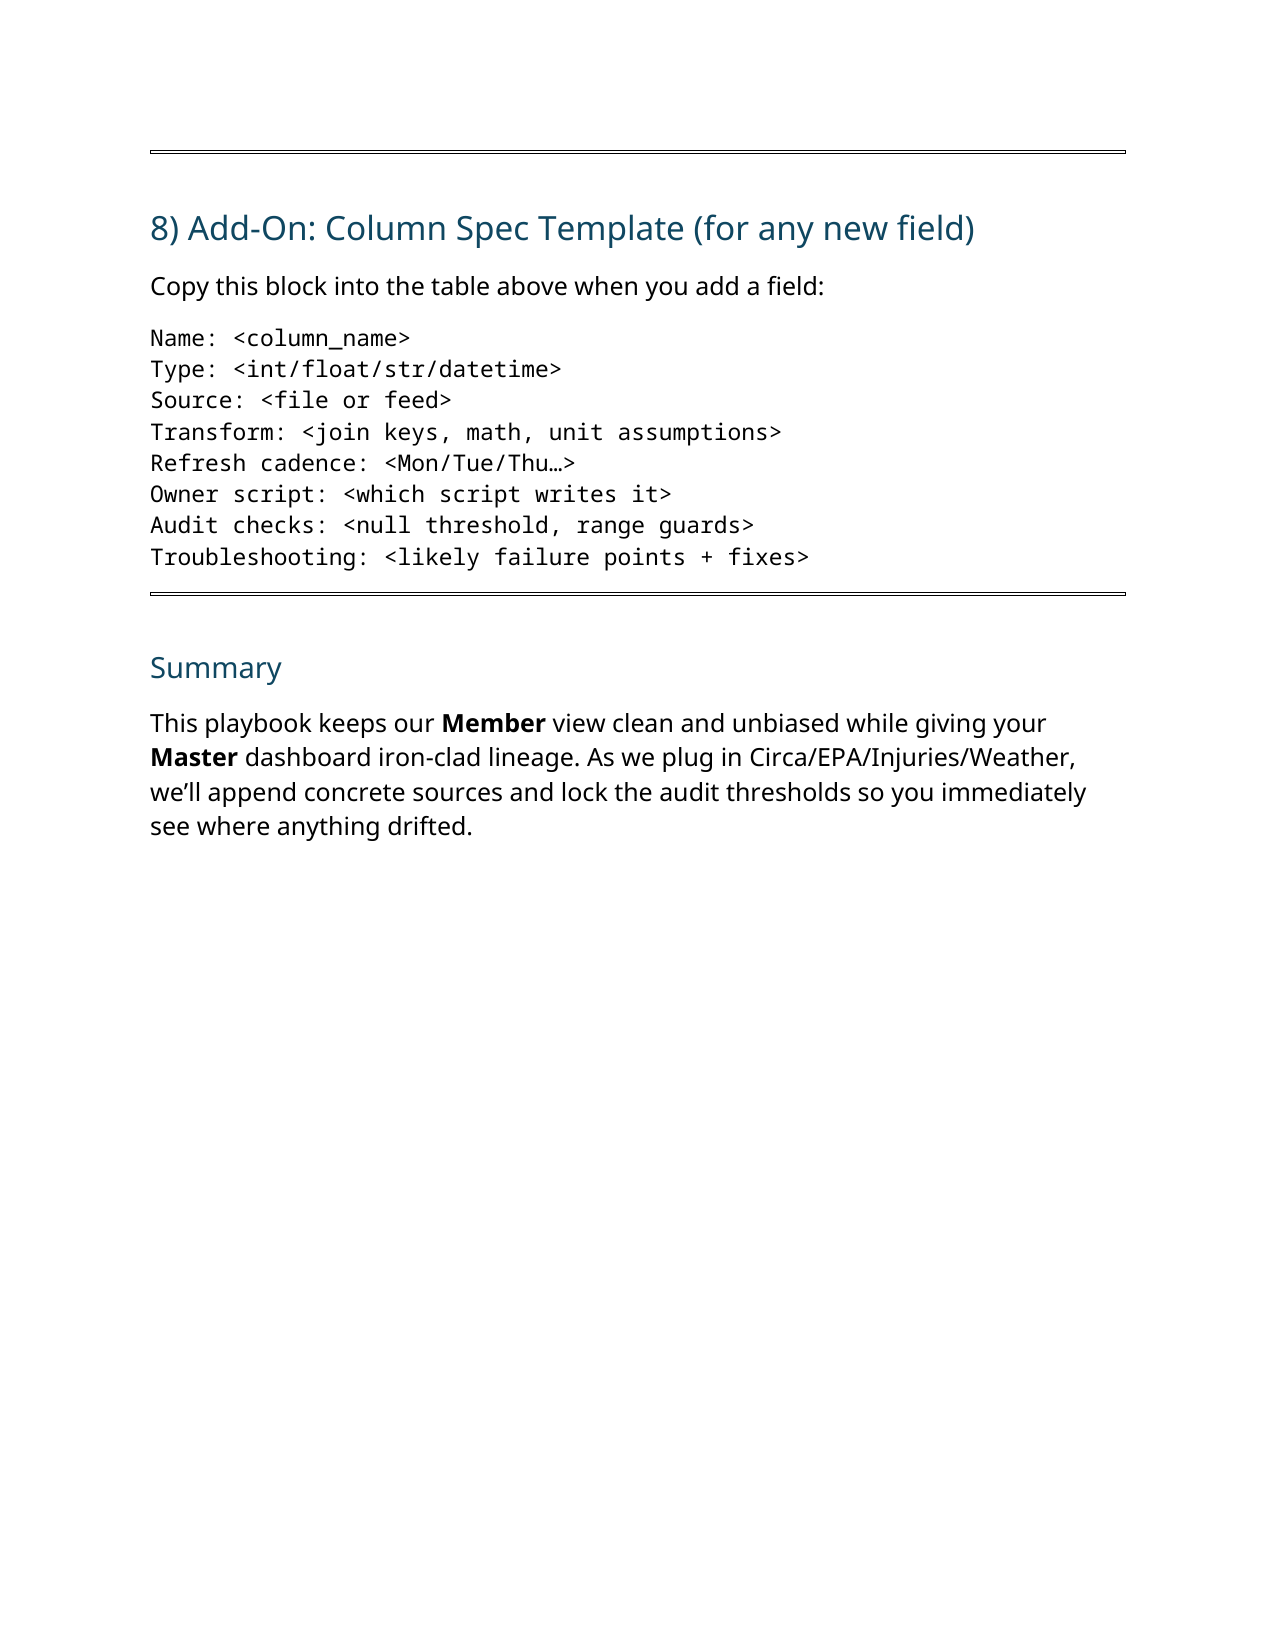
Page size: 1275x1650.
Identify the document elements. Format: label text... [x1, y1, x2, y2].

text This playbook keeps our Member view clean and unbiased while giving your Master dashboard iron‑clad lineage. As we plug in Circa/EPA/Injuries/Weather, we’ll append concrete sources and lock the audit thresholds so you immediately see where anything drifted. [150, 706, 1125, 842]
text Name: <column_name> Type: <int/float/str/datetime> Source: <file or feed> Transform: <join keys, math, unit assumptions> Refresh cadence: <Mon/Tue/Thu…> Owner script: <which script writes it> Audit checks: <null threshold, range guards> Troubleshooting: <likely failure points + fixes> [150, 322, 1125, 572]
subtitle Summary [150, 648, 1125, 687]
text Copy this block into the table above when you add a field: [150, 269, 1125, 303]
subtitle 8) Add‑On: Column Spec Template (for any new field) [150, 205, 1125, 250]
